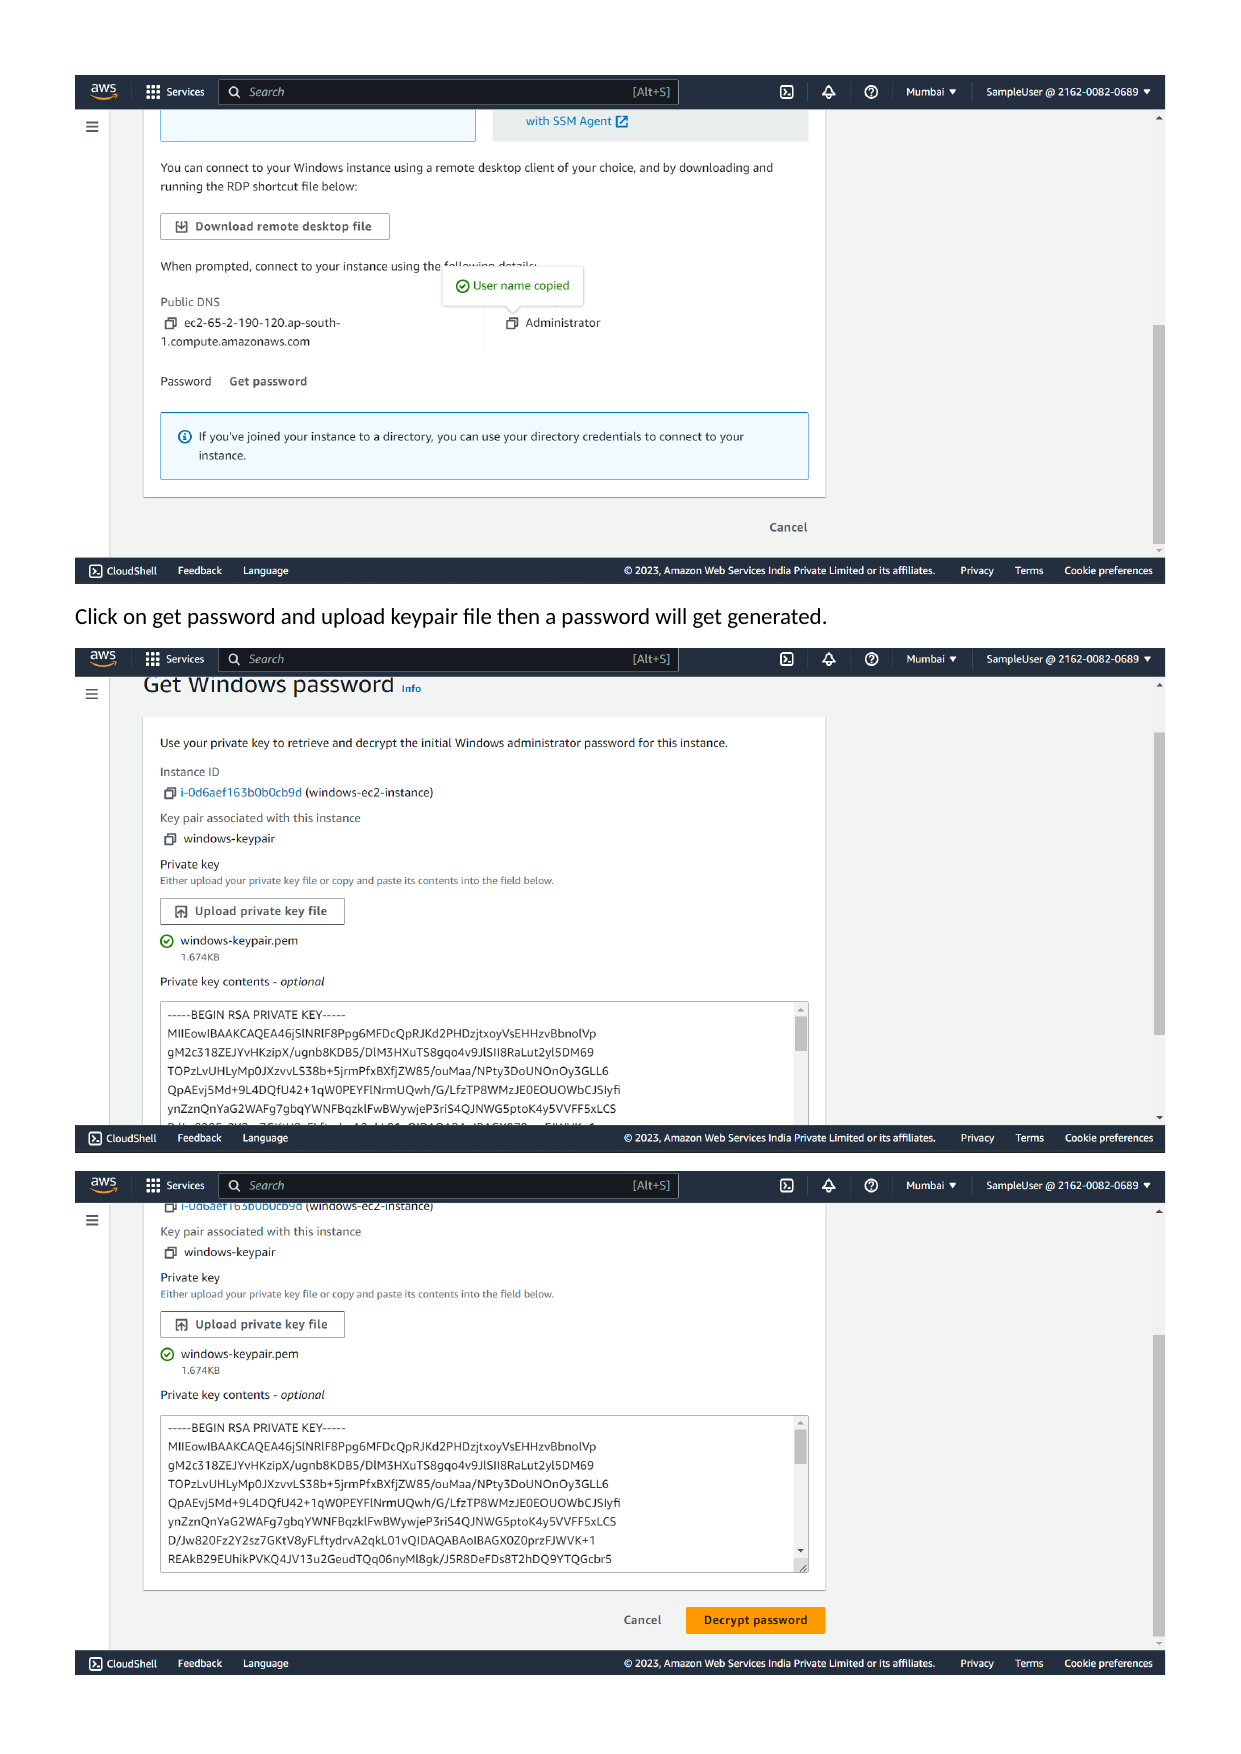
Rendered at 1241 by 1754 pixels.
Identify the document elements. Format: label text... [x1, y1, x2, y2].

picture [75, 648, 1166, 1153]
picture [75, 1171, 1166, 1675]
picture [75, 75, 1166, 584]
text Click on get password and upload keypair file then a password will get generated. [75, 602, 1165, 630]
